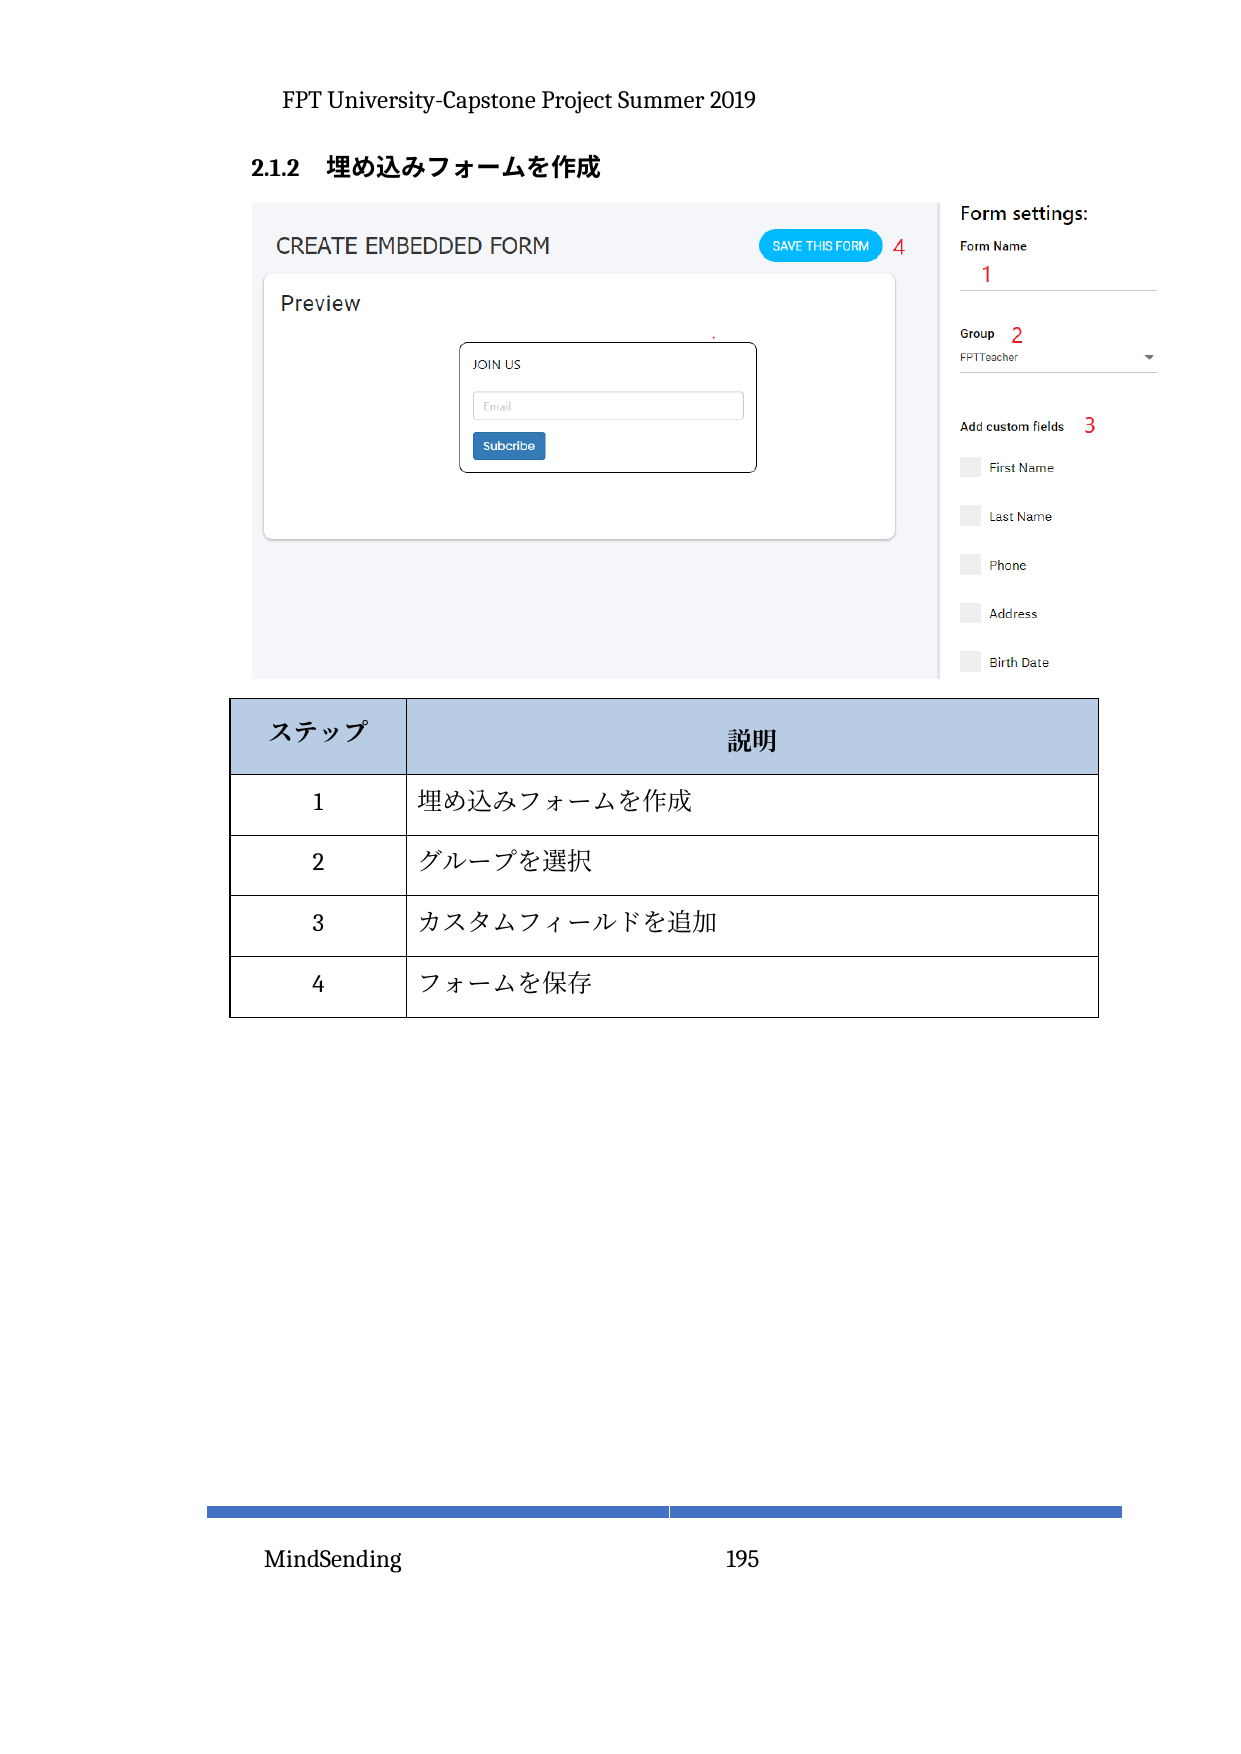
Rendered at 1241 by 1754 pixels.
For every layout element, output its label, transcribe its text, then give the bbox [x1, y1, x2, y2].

picture [251, 203, 1167, 679]
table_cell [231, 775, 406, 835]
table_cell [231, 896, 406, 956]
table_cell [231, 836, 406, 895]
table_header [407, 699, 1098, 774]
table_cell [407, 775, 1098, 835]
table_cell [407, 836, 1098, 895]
subtitle 埋め込みフォームを作成 [251, 148, 1122, 184]
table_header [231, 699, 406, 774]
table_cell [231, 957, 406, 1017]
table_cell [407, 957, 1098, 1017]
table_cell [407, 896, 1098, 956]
